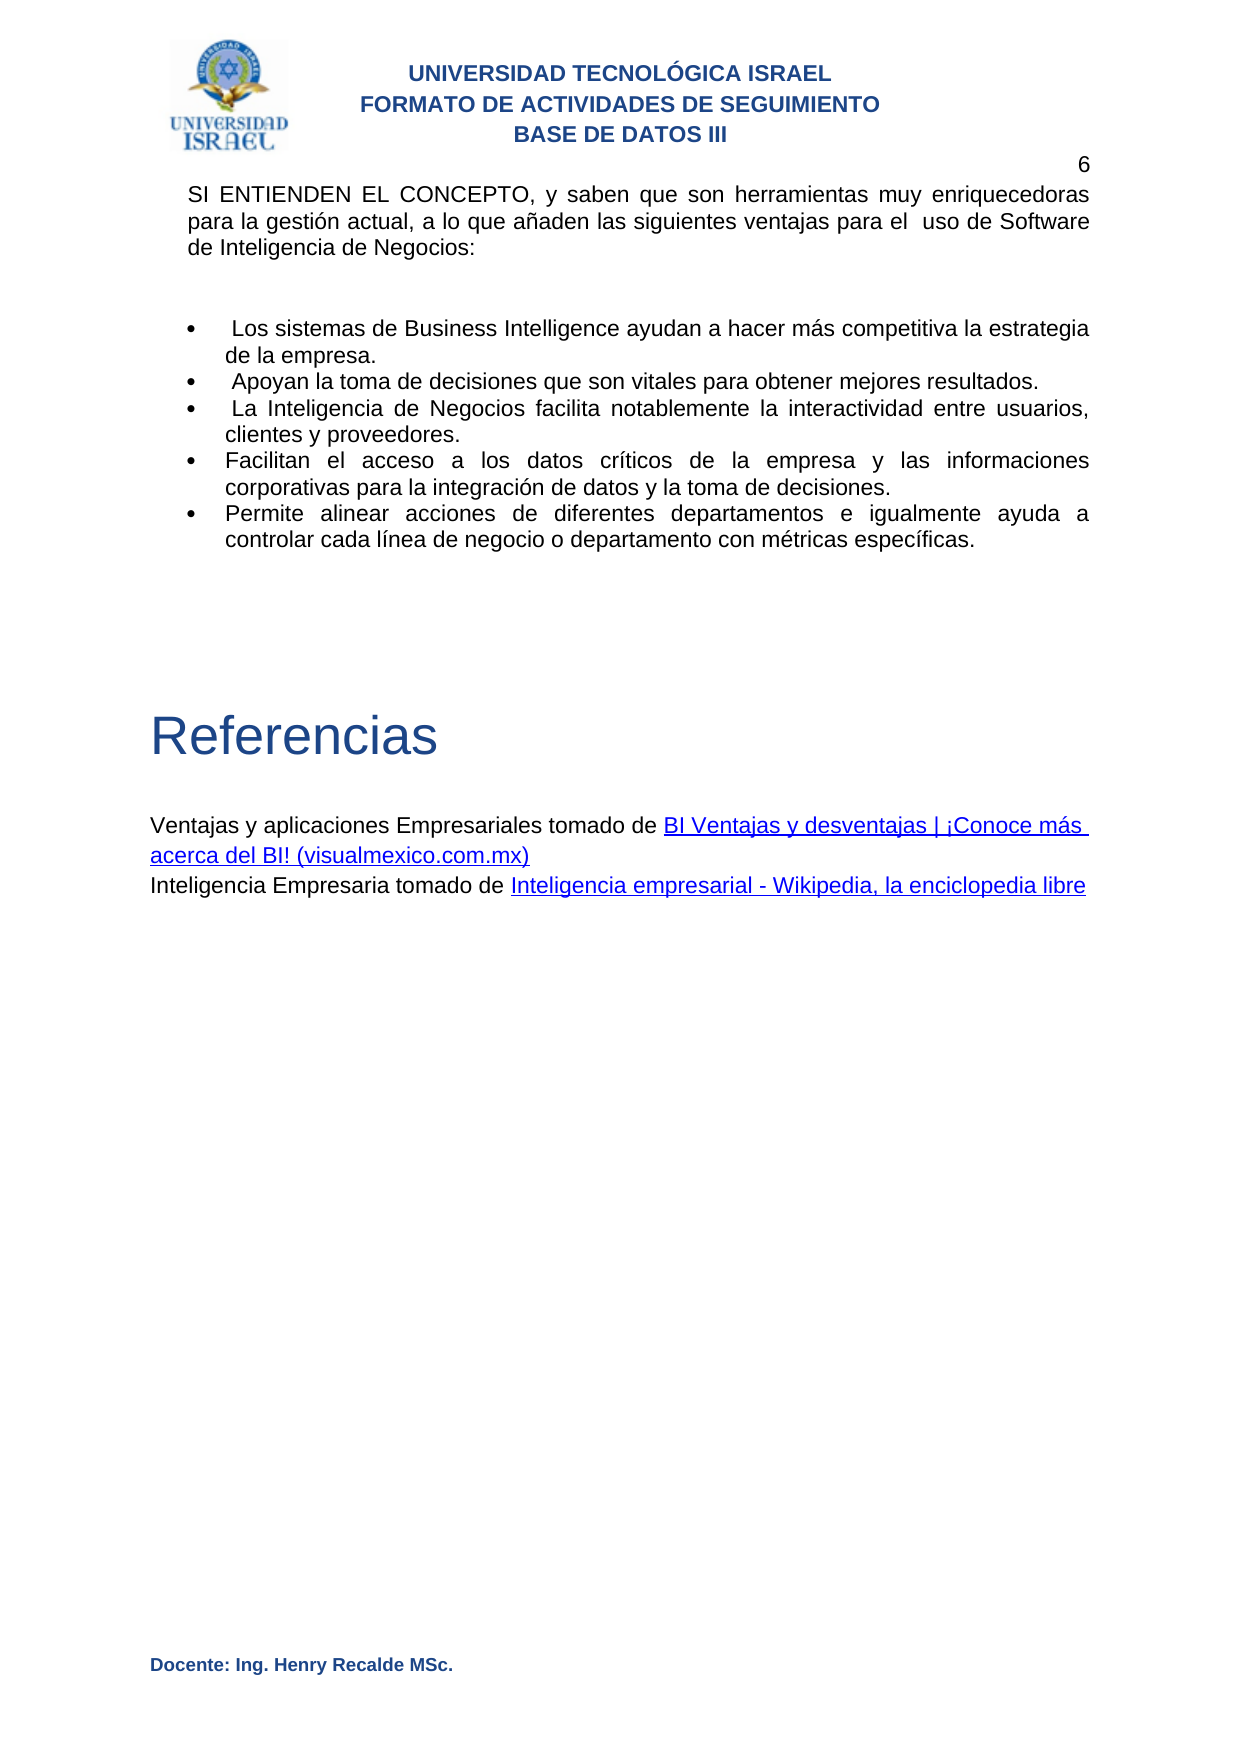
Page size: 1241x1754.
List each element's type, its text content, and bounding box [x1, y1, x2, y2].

list Apoyan la toma de decisiones que son vitales para obtener mejores resultados. [187, 368, 1090, 394]
list Los sistemas de Business Intelligence ayudan a hacer más competitiva la estrategia de la empresa. [187, 315, 1090, 368]
list La Inteligencia de Negocios facilita notablemente la interactividad entre usuarios, clientes y proveedores. [187, 394, 1090, 447]
text Inteligencia Empresaria tomado de Inteligencia empresarial - Wikipedia, la enciclopedia libre [150, 872, 1090, 898]
text Ventajas y aplicaciones Empresariales tomado de BI Ventajas y desventajas | ¡Conoce más acerca del BI! (visualmexico.com.mx) [150, 812, 1090, 868]
picture [150, 29, 307, 161]
list Facilitan el acceso a los datos críticos de la empresa y las informaciones corporativas para la integración de datos y la toma de decisiones. [187, 447, 1090, 500]
title Referencias [150, 704, 1090, 766]
list Permite alinear acciones de diferentes departamentos e igualmente ayuda a controlar cada línea de negocio o departamento con métricas específicas. [187, 500, 1090, 553]
